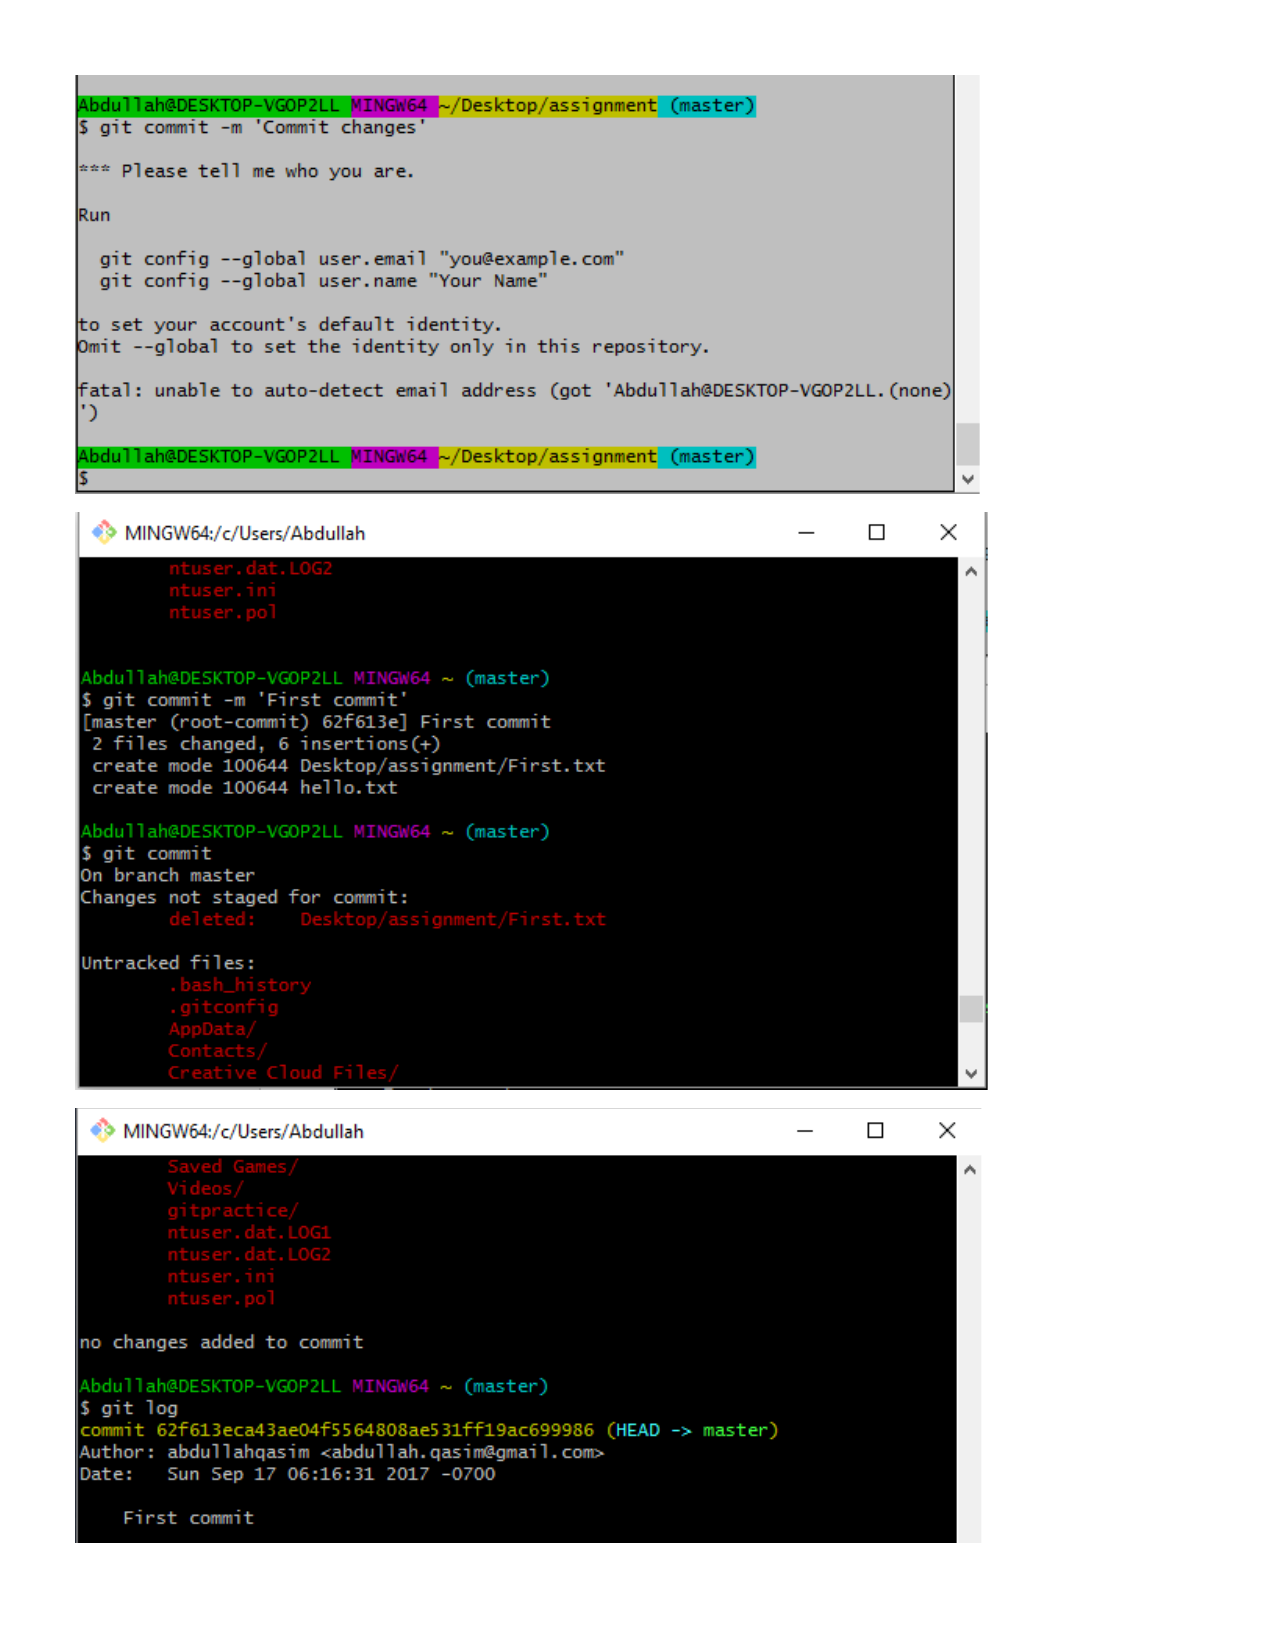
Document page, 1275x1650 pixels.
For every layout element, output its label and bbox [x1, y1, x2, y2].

picture [75, 75, 980, 494]
picture [75, 1108, 982, 1543]
picture [75, 512, 988, 1090]
